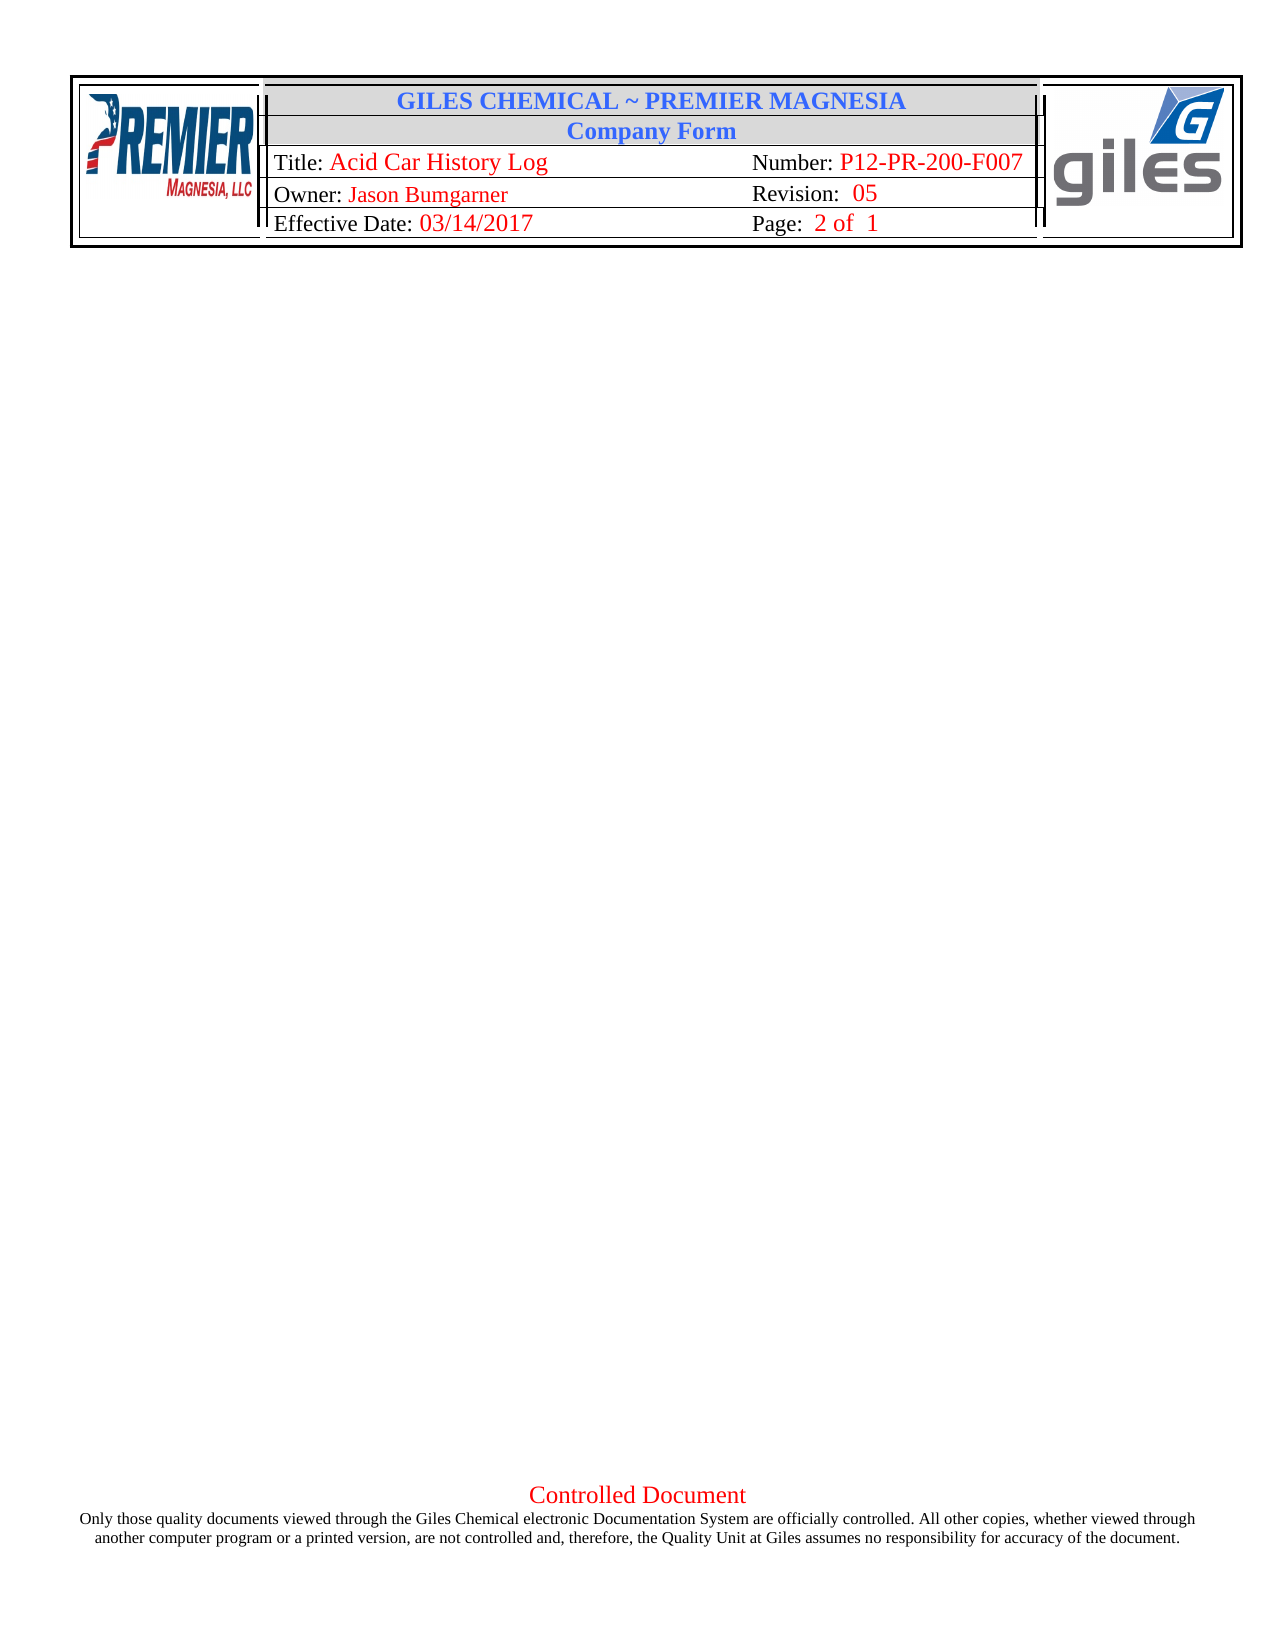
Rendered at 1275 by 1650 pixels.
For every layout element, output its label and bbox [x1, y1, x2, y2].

picture [1053, 87, 1224, 206]
picture [86, 94, 254, 199]
